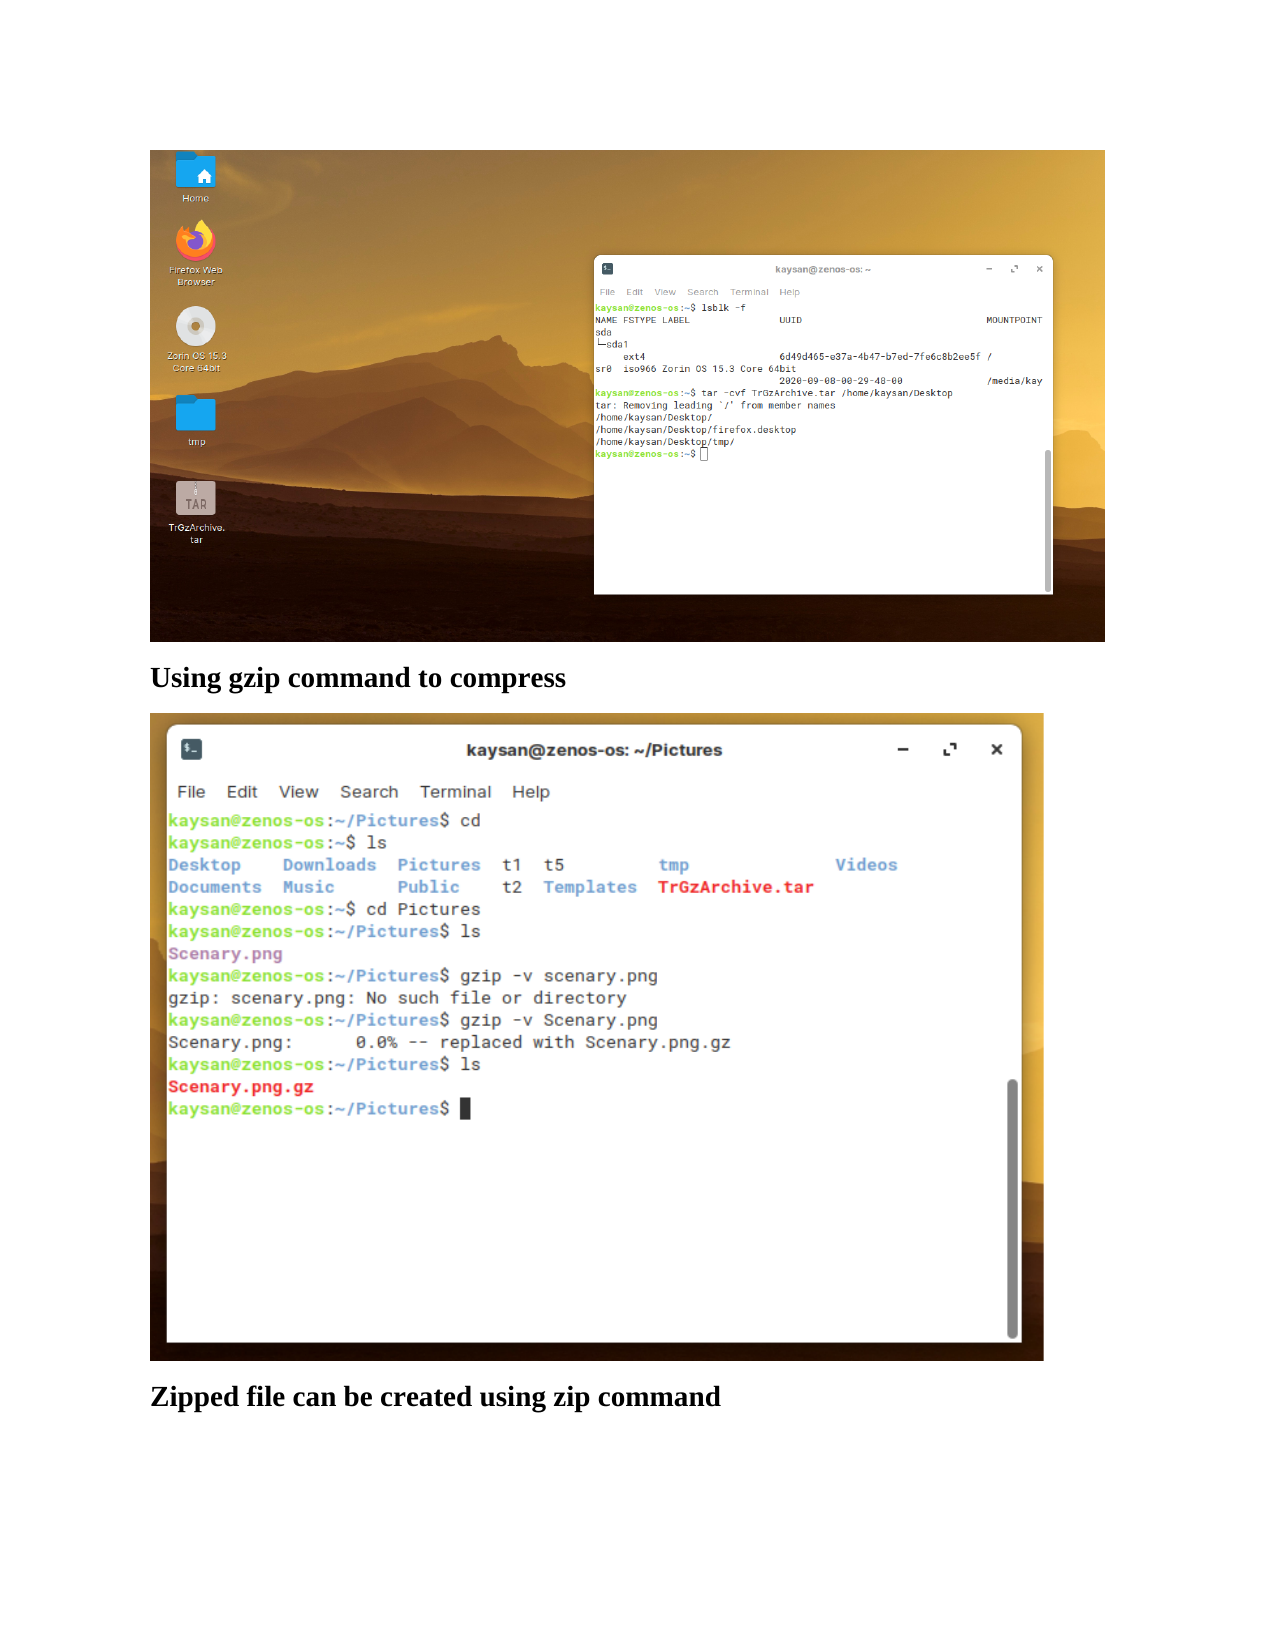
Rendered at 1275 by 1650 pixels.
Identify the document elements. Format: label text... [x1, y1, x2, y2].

text Using gzip command to compress [150, 661, 1125, 694]
text Zipped file can be created using zip command [150, 1379, 1125, 1413]
picture [150, 150, 1105, 642]
picture [150, 713, 1044, 1361]
